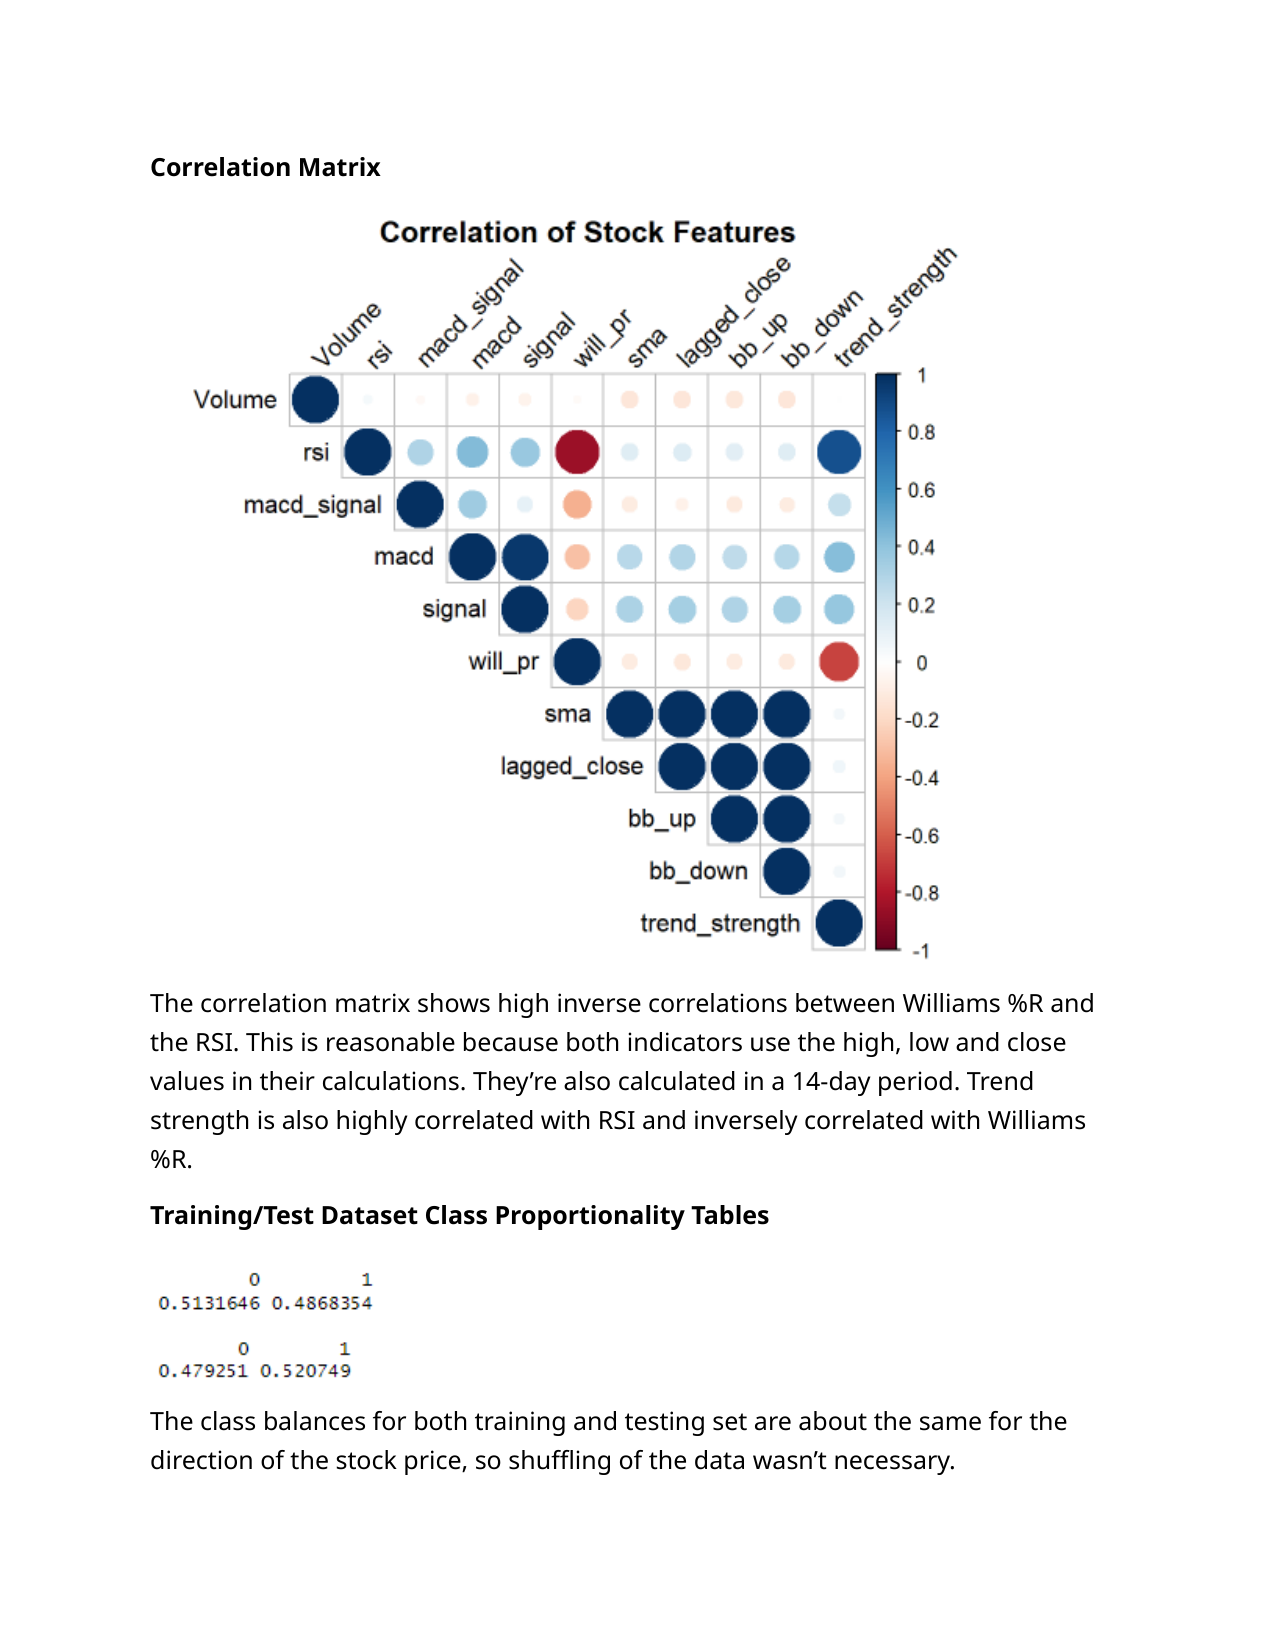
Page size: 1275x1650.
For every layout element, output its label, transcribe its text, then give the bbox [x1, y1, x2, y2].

text The class balances for both training and testing set are about the same for the direction of the stock price, so shuffling of the data wasn’t necessary. [150, 1404, 1125, 1477]
picture [150, 1253, 391, 1382]
text Training/Test Dataset Class Proportionality Tables [150, 1198, 1125, 1232]
text Correlation Matrix [150, 150, 1125, 184]
picture [150, 205, 1074, 964]
text The correlation matrix shows high inverse correlations between Williams %R and the RSI. This is reasonable because both indicators use the high, low and close values in their calculations. They’re also calculated in a 14-day period. Trend strength is also highly correlated with RSI and inversely correlated with Williams %R. [150, 986, 1125, 1176]
